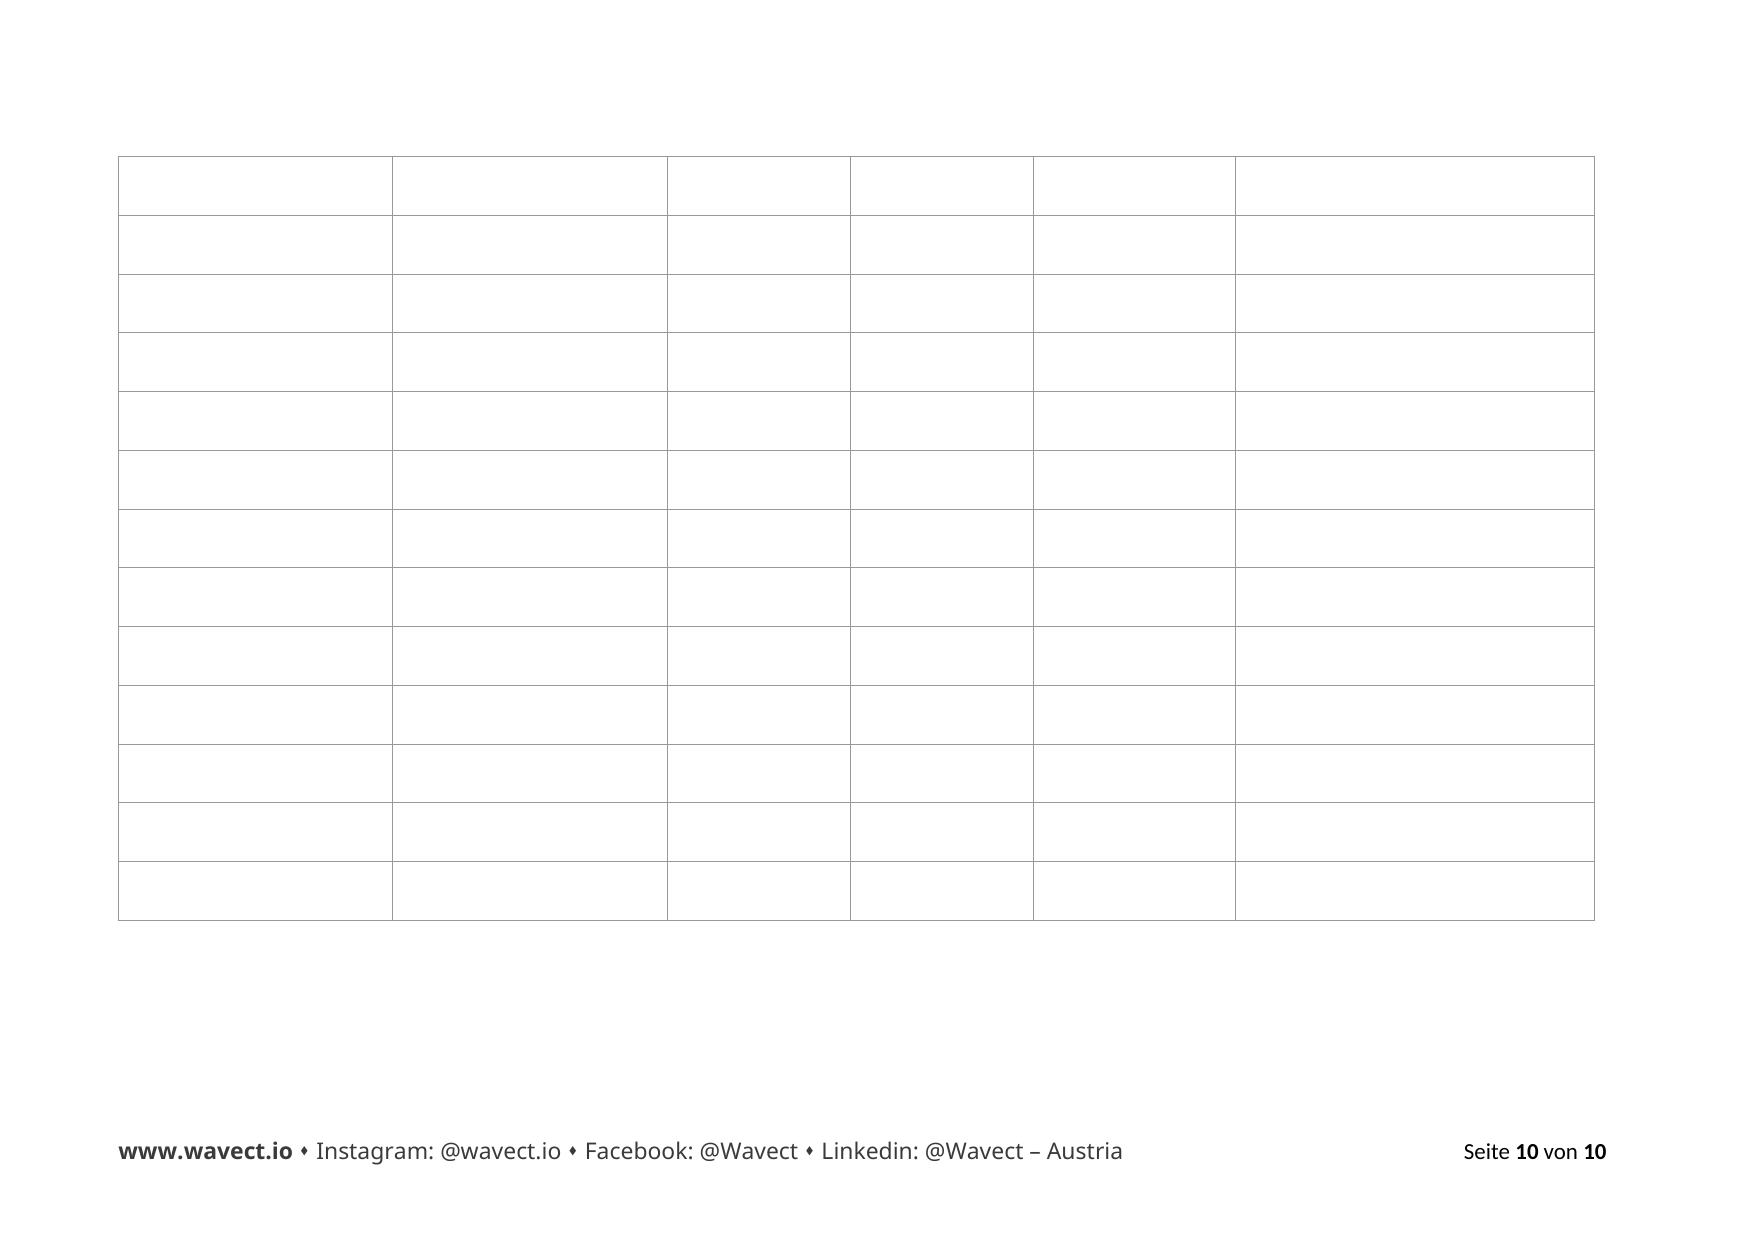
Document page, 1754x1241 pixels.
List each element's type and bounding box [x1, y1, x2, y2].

table_cell [393, 275, 667, 332]
table_cell [1034, 686, 1235, 743]
table_cell [393, 451, 667, 508]
table_cell [1034, 275, 1235, 332]
table_cell [851, 510, 1033, 567]
table_cell [119, 510, 392, 567]
table_cell [393, 686, 667, 743]
table_cell [851, 451, 1033, 508]
table_cell [393, 803, 667, 861]
table_cell [668, 333, 850, 391]
table_cell [1236, 216, 1594, 273]
table_cell [119, 451, 392, 508]
table_cell [1236, 451, 1594, 508]
table_cell [119, 745, 392, 802]
table_cell [668, 216, 850, 273]
table_cell [1034, 745, 1235, 802]
table_cell [1236, 392, 1594, 450]
table_cell [851, 333, 1033, 391]
table_cell [1034, 627, 1235, 685]
table_cell [851, 216, 1033, 273]
table_cell [393, 216, 667, 273]
table_cell [1034, 862, 1235, 920]
table_cell [851, 686, 1033, 743]
table_cell [668, 392, 850, 450]
table_cell [851, 803, 1033, 861]
table_cell [1236, 686, 1594, 743]
table_cell [1034, 392, 1235, 450]
table_cell [119, 803, 392, 861]
table_cell [1236, 510, 1594, 567]
table_cell [668, 275, 850, 332]
table_cell [119, 568, 392, 626]
table_cell [393, 568, 667, 626]
table_cell [1236, 745, 1594, 802]
table_cell [1034, 803, 1235, 861]
table_cell [1034, 568, 1235, 626]
table_cell [1034, 216, 1235, 273]
table_cell [851, 392, 1033, 450]
table_cell [668, 686, 850, 743]
table_cell [393, 157, 667, 215]
table_cell [668, 627, 850, 685]
table_cell [1034, 451, 1235, 508]
table_cell [119, 862, 392, 920]
table_cell [119, 216, 392, 273]
table_cell [1236, 627, 1594, 685]
table_cell [1034, 157, 1235, 215]
table_cell [1034, 333, 1235, 391]
table_cell [393, 745, 667, 802]
table_cell [851, 745, 1033, 802]
table_cell [119, 392, 392, 450]
table_cell [668, 157, 850, 215]
table_cell [851, 568, 1033, 626]
table_cell [393, 510, 667, 567]
table_cell [119, 686, 392, 743]
table_cell [1236, 157, 1594, 215]
table_cell [668, 568, 850, 626]
table_cell [851, 157, 1033, 215]
table_cell [668, 510, 850, 567]
table_cell [119, 333, 392, 391]
table_cell [119, 627, 392, 685]
table_cell [668, 862, 850, 920]
table_cell [1034, 510, 1235, 567]
table_cell [851, 862, 1033, 920]
table_cell [119, 275, 392, 332]
table_cell [1236, 333, 1594, 391]
table_cell [393, 392, 667, 450]
table_cell [668, 745, 850, 802]
table_cell [1236, 275, 1594, 332]
table_cell [668, 451, 850, 508]
table_cell [393, 627, 667, 685]
table_cell [668, 803, 850, 861]
table_cell [1236, 803, 1594, 861]
table_cell [1236, 568, 1594, 626]
table_cell [393, 333, 667, 391]
table_cell [119, 157, 392, 215]
table_cell [393, 862, 667, 920]
table_cell [851, 627, 1033, 685]
table_cell [1236, 862, 1594, 920]
table_cell [851, 275, 1033, 332]
